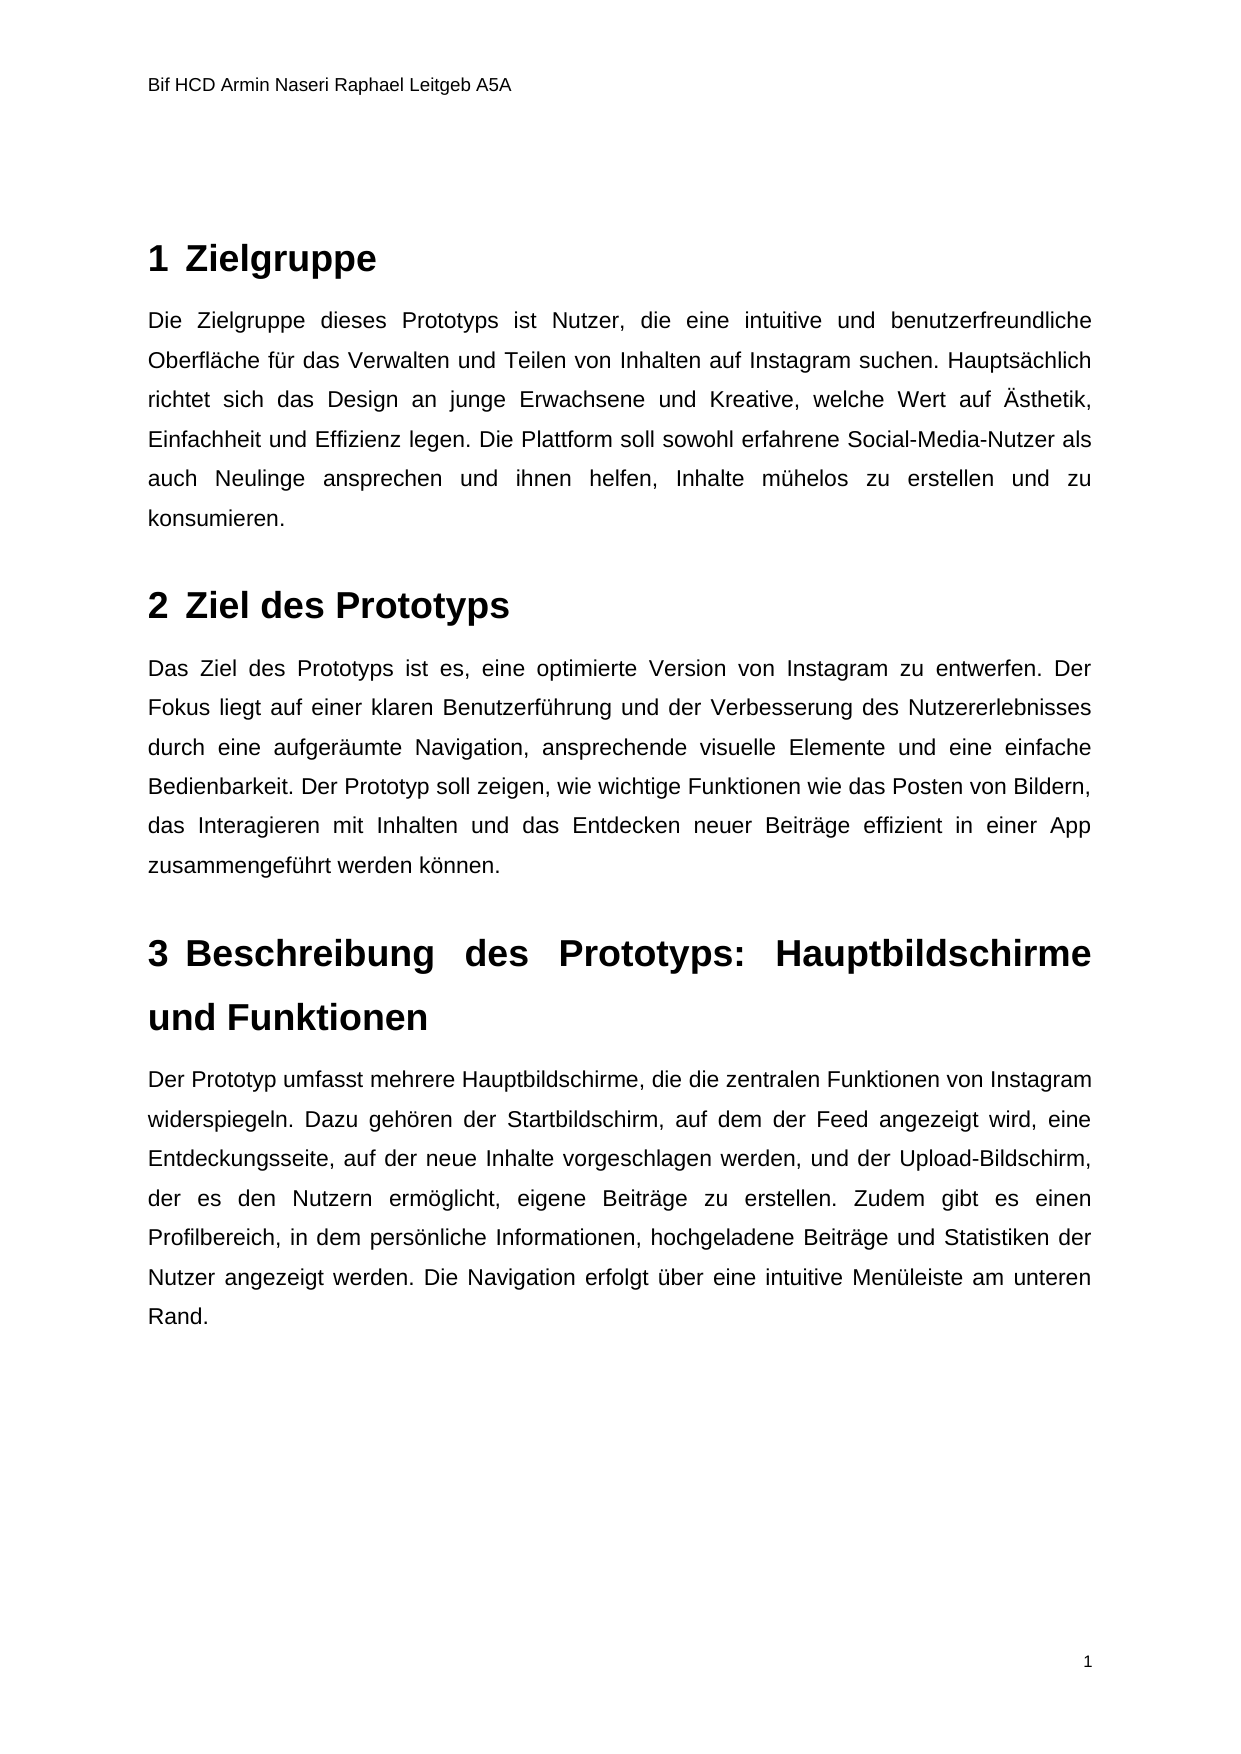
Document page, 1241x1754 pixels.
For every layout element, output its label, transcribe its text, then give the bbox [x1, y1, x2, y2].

subtitle Beschreibung des Prototyps: Hauptbildschirme und Funktionen [148, 931, 1092, 1039]
text Der Prototyp umfasst mehrere Hauptbildschirme, die die zentralen Funktionen von Instagram widerspiegeln. Dazu gehören der Startbildschirm, auf dem der Feed angezeigt wird, eine Entdeckungsseite, auf der neue Inhalte vorgeschlagen werden, und der Upload-Bildschirm, der es den Nutzern ermöglicht, eigene Beiträge zu erstellen. Zudem gibt es einen Profilbereich, in dem persönliche Informationen, hochgeladene Beiträge und Statistiken der Nutzer angezeigt werden. Die Navigation erfolgt über eine intuitive Menüleiste am unteren Rand. [148, 1066, 1092, 1330]
text Die Zielgruppe dieses Prototyps ist Nutzer, die eine intuitive und benutzerfreundliche Oberfläche für das Verwalten und Teilen von Inhalten auf Instagram suchen. Hauptsächlich richtet sich das Design an junge Erwachsene und Kreative, welche Wert auf Ästhetik, Einfachheit und Effizienz legen. Die Plattform soll sowohl erfahrene Social-Media-Nutzer als auch Neulinge ansprechen und ihnen helfen, Inhalte mühelos zu erstellen und zu konsumieren. [148, 307, 1092, 531]
subtitle Ziel des Prototyps [148, 583, 1092, 627]
subtitle Zielgruppe [148, 236, 1092, 279]
text Das Ziel des Prototyps ist es, eine optimierte Version von Instagram zu entwerfen. Der Fokus liegt auf einer klaren Benutzerführung und der Verbesserung des Nutzererlebnisses durch eine aufgeräumte Navigation, ansprechende visuelle Elemente und eine einfache Bedienbarkeit. Der Prototyp soll zeigen, wie wichtige Funktionen wie das Posten von Bildern, das Interagieren mit Inhalten und das Entdecken neuer Beiträge effizient in einer App zusammengeführt werden können. [148, 654, 1092, 878]
